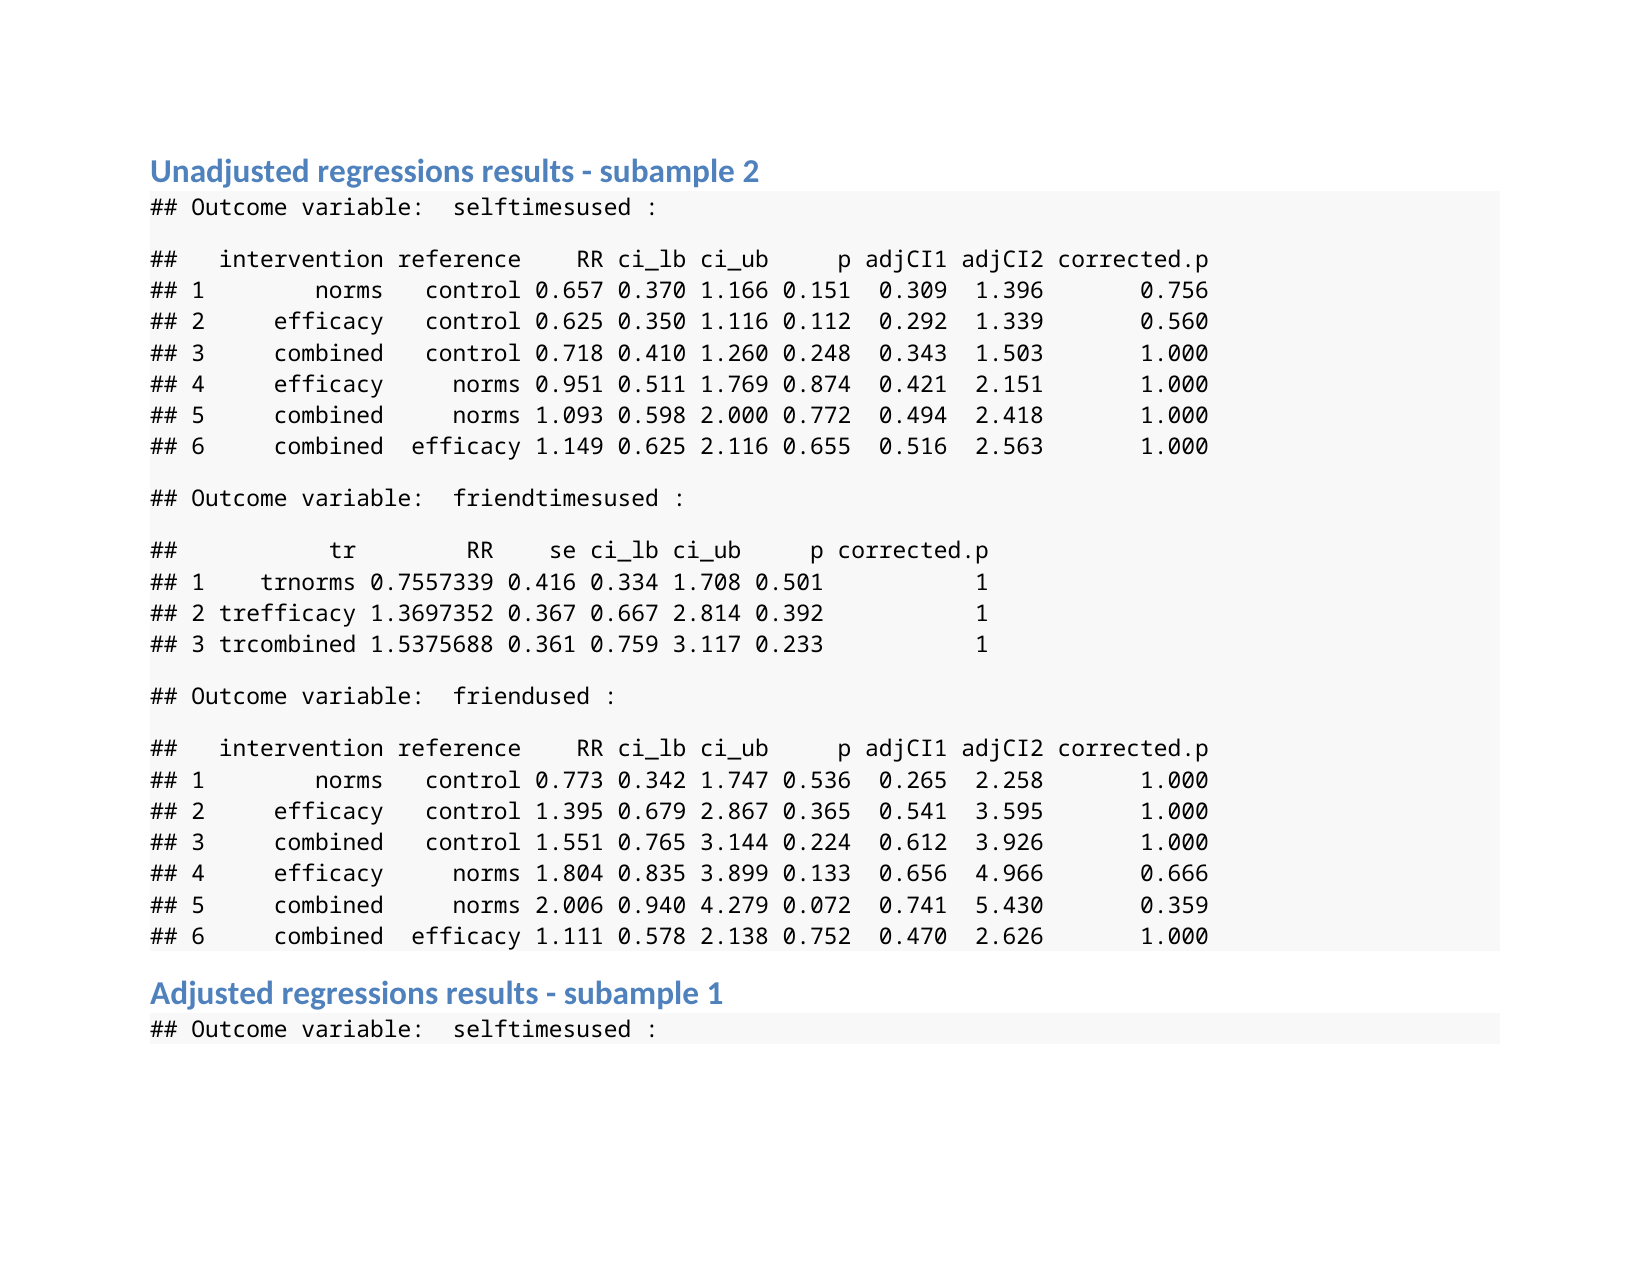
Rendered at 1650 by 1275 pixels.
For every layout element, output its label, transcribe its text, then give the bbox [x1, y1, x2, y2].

subtitle Adjusted regressions results - subample 1 [150, 972, 1500, 1013]
text ## Outcome variable: friendused : [150, 680, 1500, 712]
text ## Outcome variable: selftimesused : [150, 1013, 1500, 1044]
text ## intervention reference RR ci_lb ci_ub p adjCI1 adjCI2 corrected.p ## 1 norms control 0.657 0.370 1.166 0.151 0.309 1.396 0.756 ## 2 efficacy control 0.625 0.350 1.116 0.112 0.292 1.339 0.560 ## 3 combined control 0.718 0.410 1.260 0.248 0.343 1.503 1.000 ## 4 efficacy norms 0.951 0.511 1.769 0.874 0.421 2.151 1.000 ## 5 combined norms 1.093 0.598 2.000 0.772 0.494 2.418 1.000 ## 6 combined efficacy 1.149 0.625 2.116 0.655 0.516 2.563 1.000 [150, 243, 1500, 462]
text ## intervention reference RR ci_lb ci_ub p adjCI1 adjCI2 corrected.p ## 1 norms control 0.773 0.342 1.747 0.536 0.265 2.258 1.000 ## 2 efficacy control 1.395 0.679 2.867 0.365 0.541 3.595 1.000 ## 3 combined control 1.551 0.765 3.144 0.224 0.612 3.926 1.000 ## 4 efficacy norms 1.804 0.835 3.899 0.133 0.656 4.966 0.666 ## 5 combined norms 2.006 0.940 4.279 0.072 0.741 5.430 0.359 ## 6 combined efficacy 1.111 0.578 2.138 0.752 0.470 2.626 1.000 [150, 732, 1500, 951]
subtitle Unadjusted regressions results - subample 2 [150, 150, 1500, 191]
text ## Outcome variable: selftimesused : [150, 191, 1500, 222]
text ## tr RR se ci_lb ci_ub p corrected.p ## 1 trnorms 0.7557339 0.416 0.334 1.708 0.501 1 ## 2 trefficacy 1.3697352 0.367 0.667 2.814 0.392 1 ## 3 trcombined 1.5375688 0.361 0.759 3.117 0.233 1 [150, 534, 1500, 659]
text ## Outcome variable: friendtimesused : [150, 482, 1500, 514]
